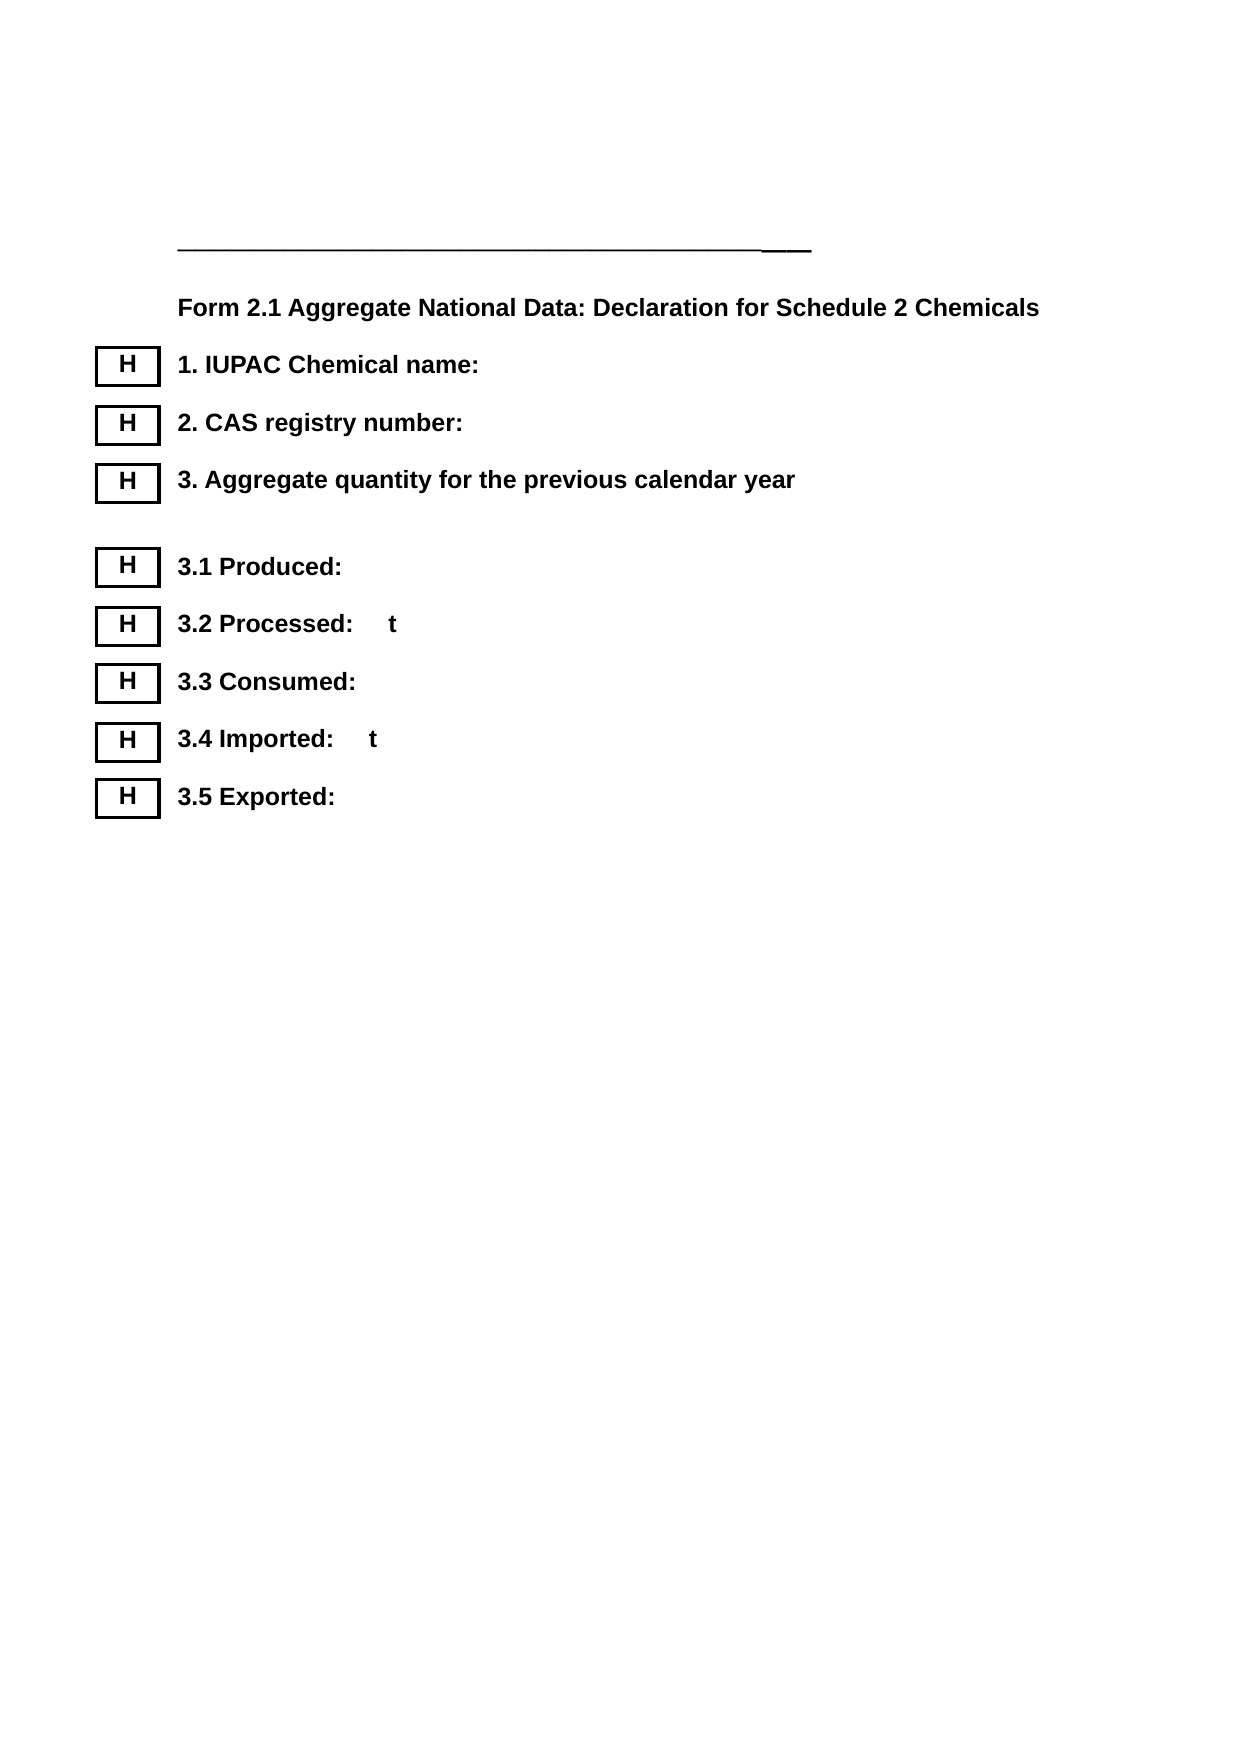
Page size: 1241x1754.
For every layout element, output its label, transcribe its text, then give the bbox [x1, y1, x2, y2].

text 3.4 Imported: t [177, 724, 1063, 753]
text 3. Aggregate quantity for the previous calendar year [177, 466, 1063, 494]
text 3.3 Consumed: [177, 667, 1063, 696]
text 3.5 Exported: [177, 782, 1063, 811]
text 3.2 Processed: t [177, 609, 1063, 638]
text Form 2.1 Aggregate National Data: Declaration for Schedule 2 Chemicals [177, 293, 1063, 322]
text 2. CAS registry number: [177, 408, 1063, 437]
text 3.1 Produced: [177, 552, 1063, 581]
text ─────────────────────────────────―― [177, 236, 1063, 264]
text 1. IUPAC Chemical name: [177, 351, 1063, 379]
